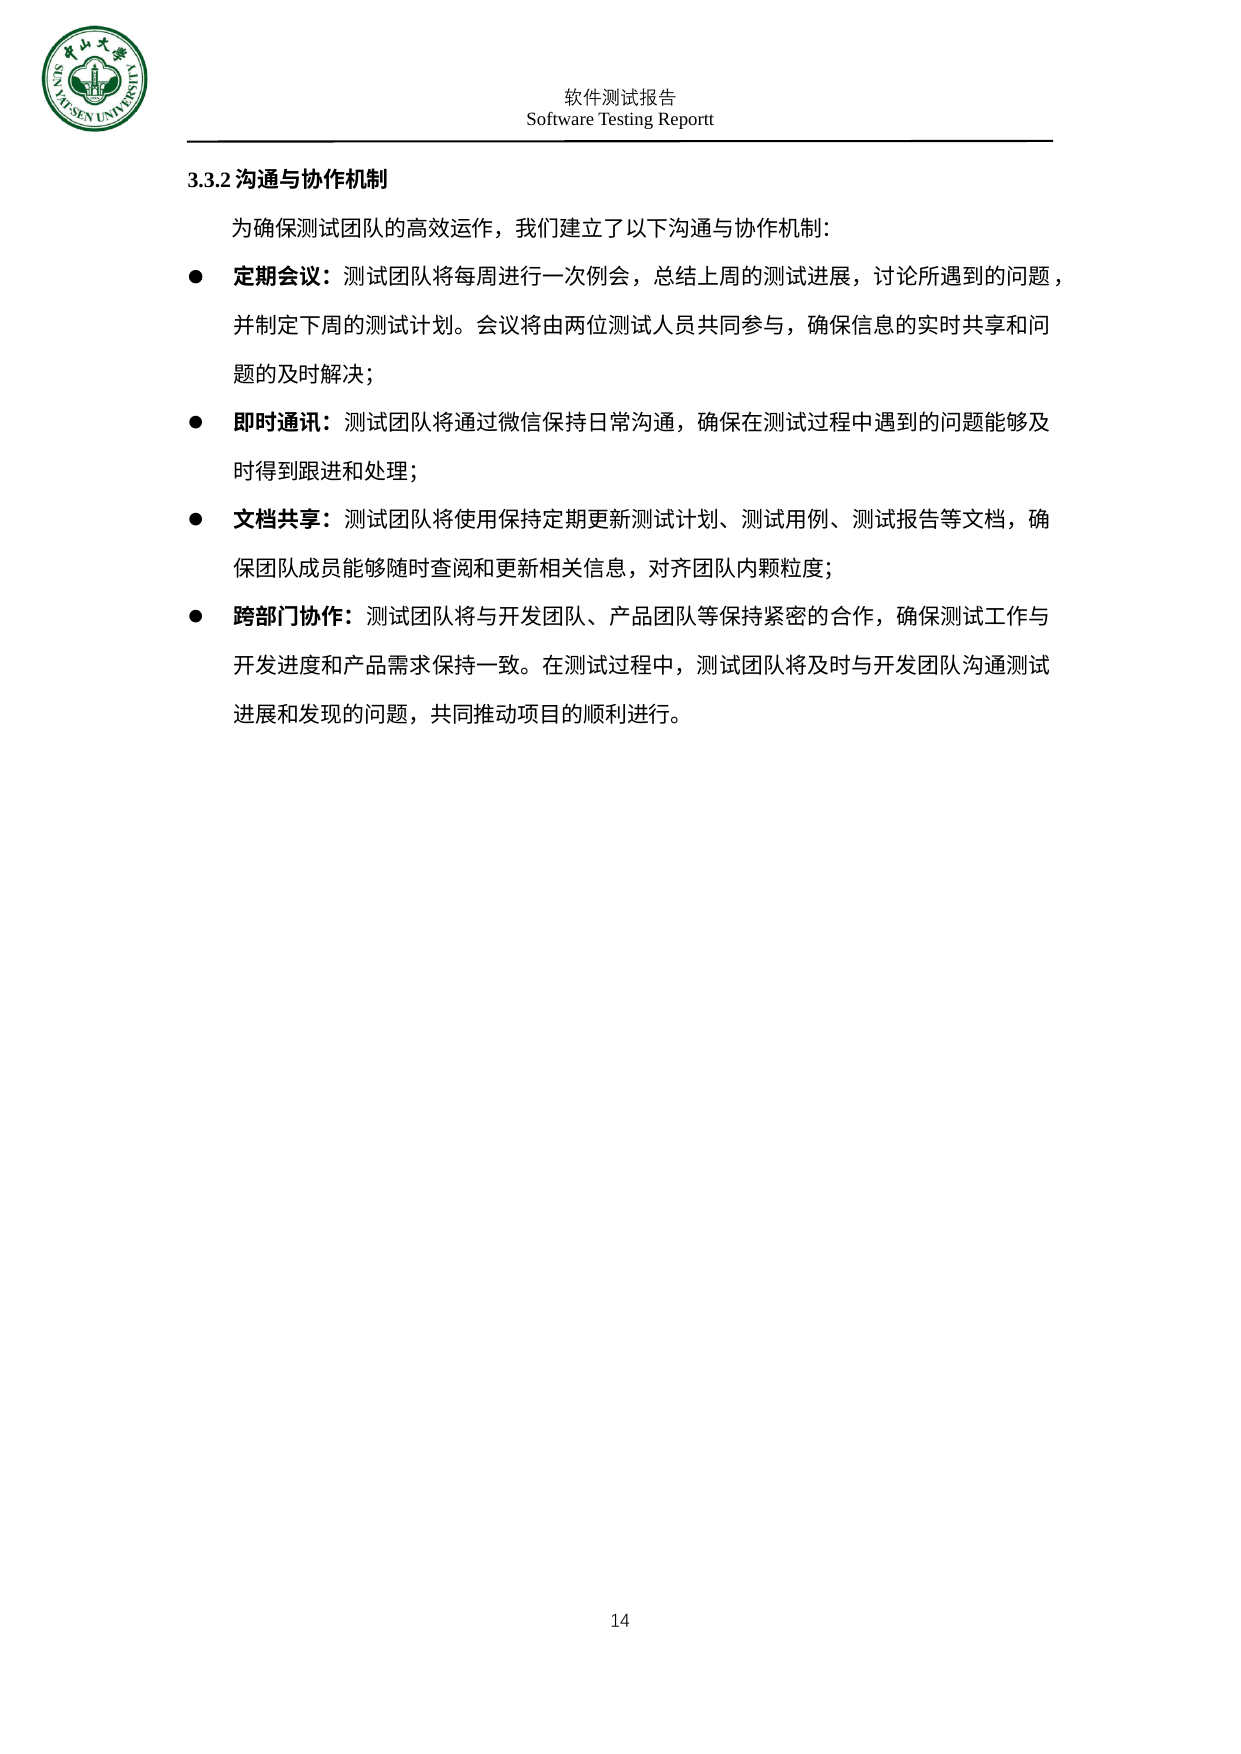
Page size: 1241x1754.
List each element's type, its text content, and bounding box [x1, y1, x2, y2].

picture [41, 25, 148, 132]
list 即时通讯：测试团队将通过微信保持日常沟通，确保在测试过程中遇到的问题能够及时得到跟进和处理； [187, 404, 1053, 486]
list 文档共享：测试团队将使用保持定期更新测试计划、测试用例、测试报告等文档，确保团队成员能够随时查阅和更新相关信息，对齐团队内颗粒度； [187, 502, 1053, 583]
list 跨部门协作：测试团队将与开发团队、产品团队等保持紧密的合作，确保测试工作与开发进度和产品需求保持一致。在测试过程中，测试团队将及时与开发团队沟通测试进展和发现的问题，共同推动项目的顺利进行。 [187, 599, 1053, 729]
subtitle 3.3.2沟通与协作机制 [187, 162, 1053, 194]
list 定期会议：测试团队将每周进行一次例会，总结上周的测试进展，讨论所遇到的问题，并制定下周的测试计划。会议将由两位测试人员共同参与，确保信息的实时共享和问题的及时解决； [187, 259, 1053, 389]
text 为确保测试团队的高效运作，我们建立了以下沟通与协作机制： [187, 210, 1053, 243]
